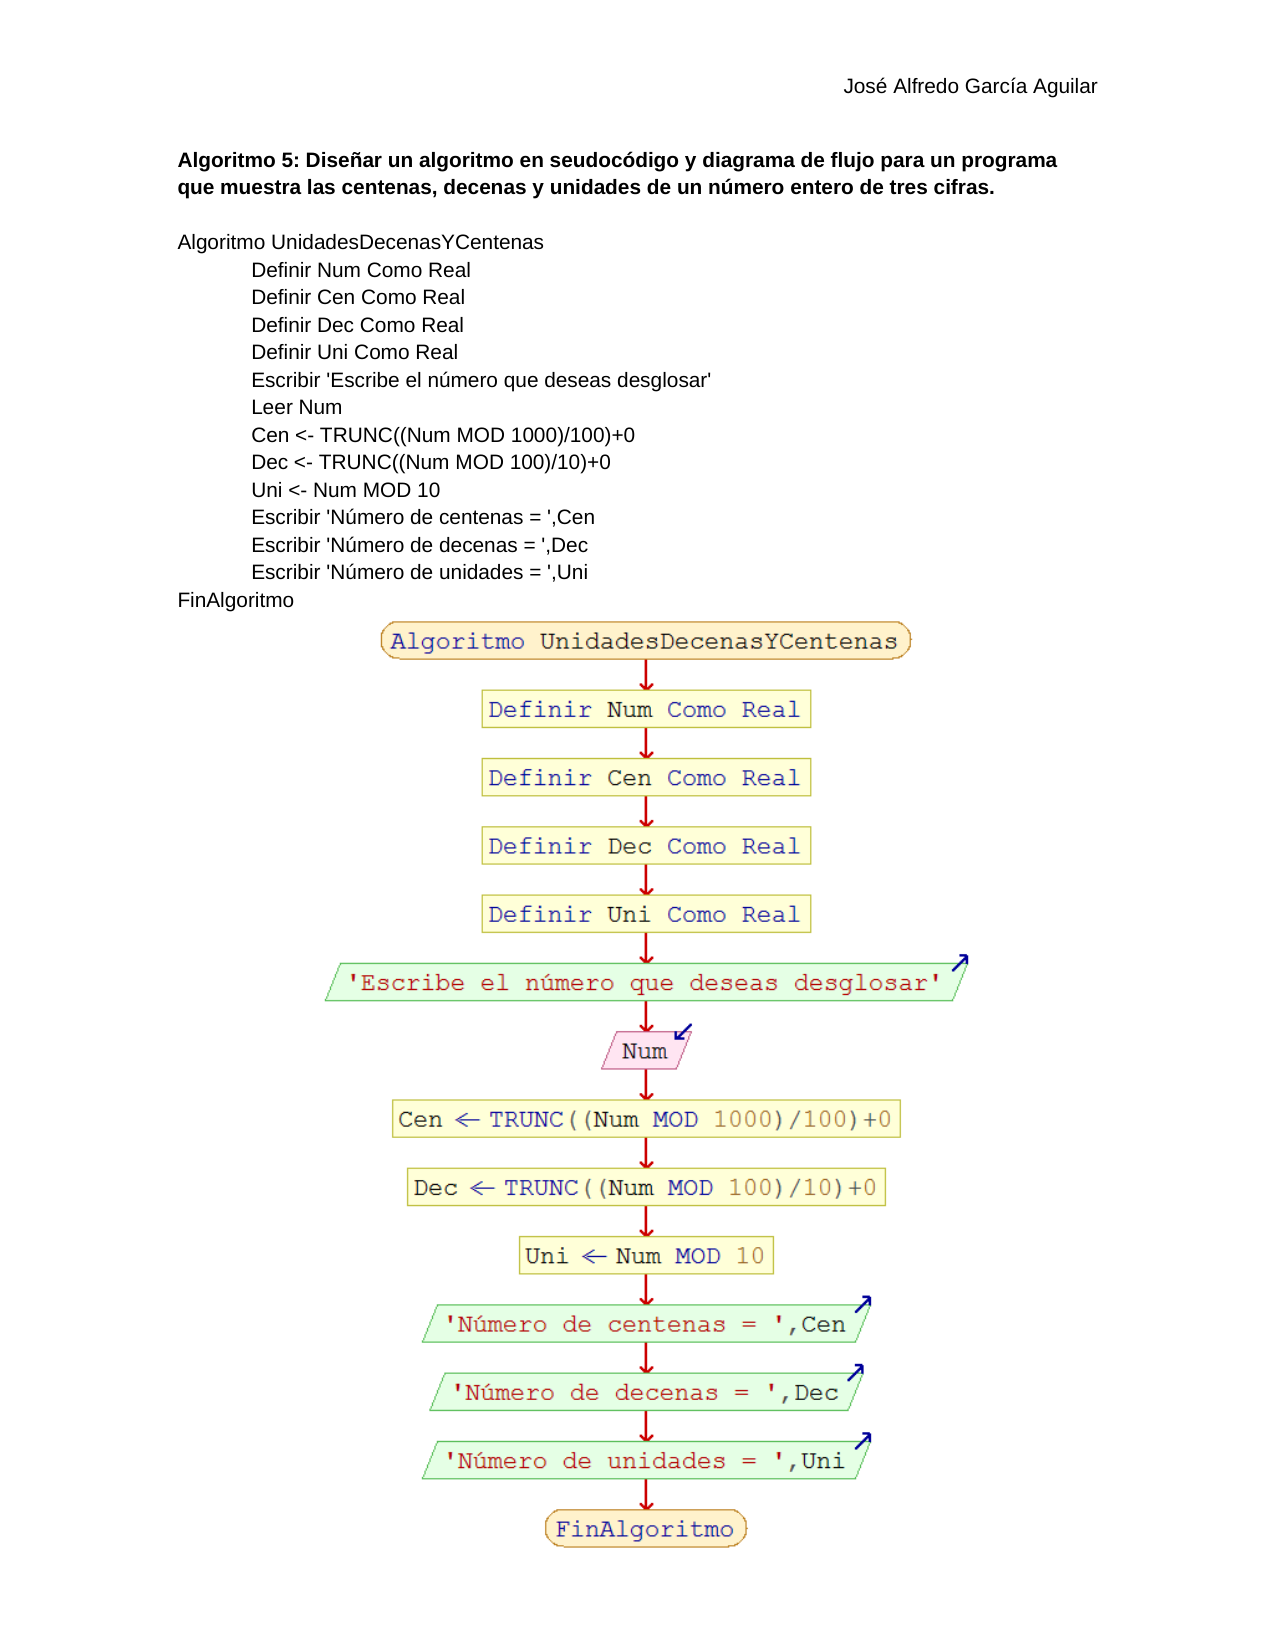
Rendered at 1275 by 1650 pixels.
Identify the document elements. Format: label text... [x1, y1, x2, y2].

text Definir Dec Como Real [177, 313, 1098, 337]
text Definir Uni Como Real [177, 340, 1098, 364]
text Algoritmo 5: Diseñar un algoritmo en seudocódigo y diagrama de flujo para un programa que muestra las centenas, decenas y unidades de un número entero de tres cifras. [177, 148, 1098, 199]
text Definir Cen Como Real [177, 285, 1098, 309]
text Cen <- TRUNC((Num MOD 1000)/100)+0 [177, 423, 1098, 447]
text Escribir 'Número de unidades = ',Uni [177, 560, 1098, 584]
text Algoritmo UnidadesDecenasYCentenas [177, 230, 1098, 254]
text Definir Num Como Real [177, 258, 1098, 282]
text Escribir 'Escribe el número que deseas desglosar' [177, 368, 1098, 392]
text Escribir 'Número de decenas = ',Dec [177, 533, 1098, 557]
text FinAlgoritmo [177, 588, 1098, 612]
text Dec <- TRUNC((Num MOD 100)/10)+0 [177, 450, 1098, 474]
picture [320, 609, 972, 1590]
text Escribir 'Número de centenas = ',Cen [177, 505, 1098, 529]
text Leer Num [177, 395, 1098, 419]
text Uni <- Num MOD 10 [177, 478, 1098, 502]
